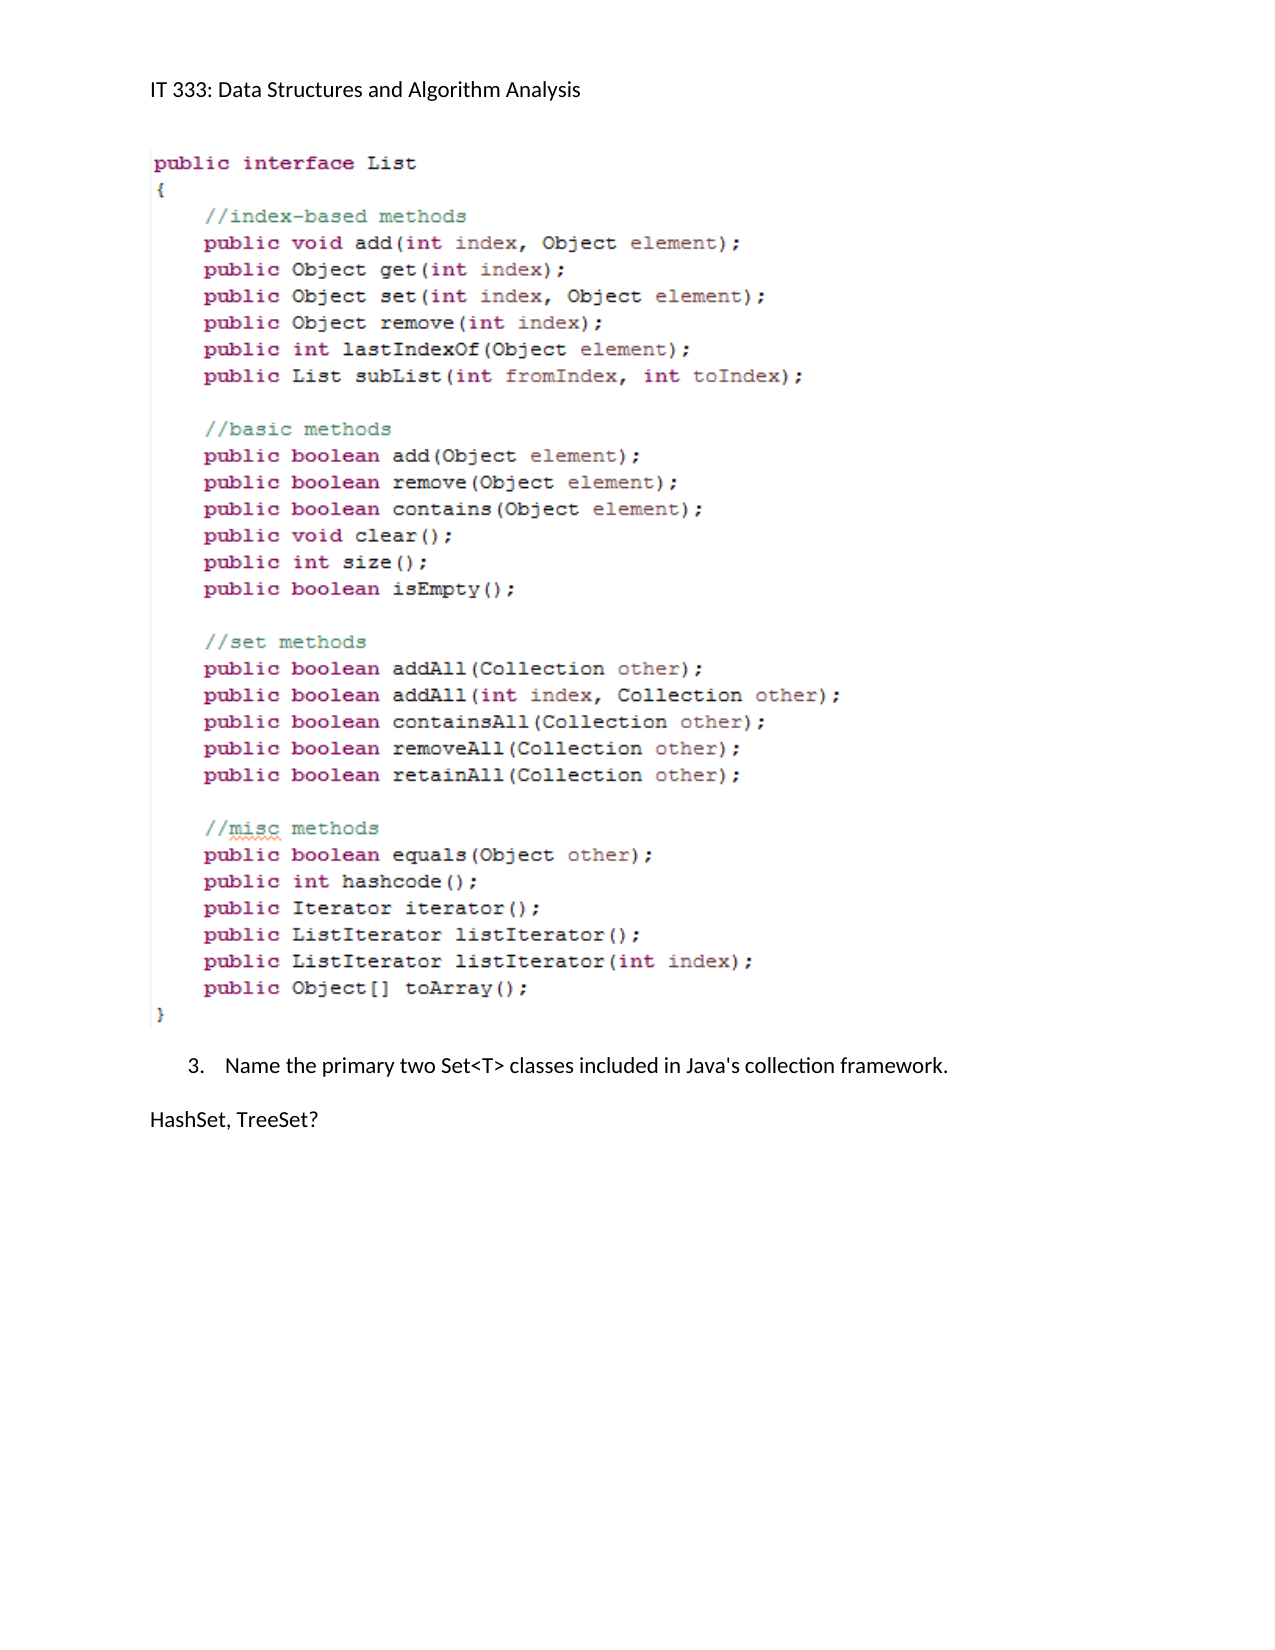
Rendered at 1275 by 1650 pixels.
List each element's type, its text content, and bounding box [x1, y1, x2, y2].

list Name the primary two Set<T> classes included in Java's collection framework. [187, 1052, 1125, 1080]
text HashSet, TreeSet? [150, 1105, 1125, 1133]
picture [150, 150, 854, 1027]
